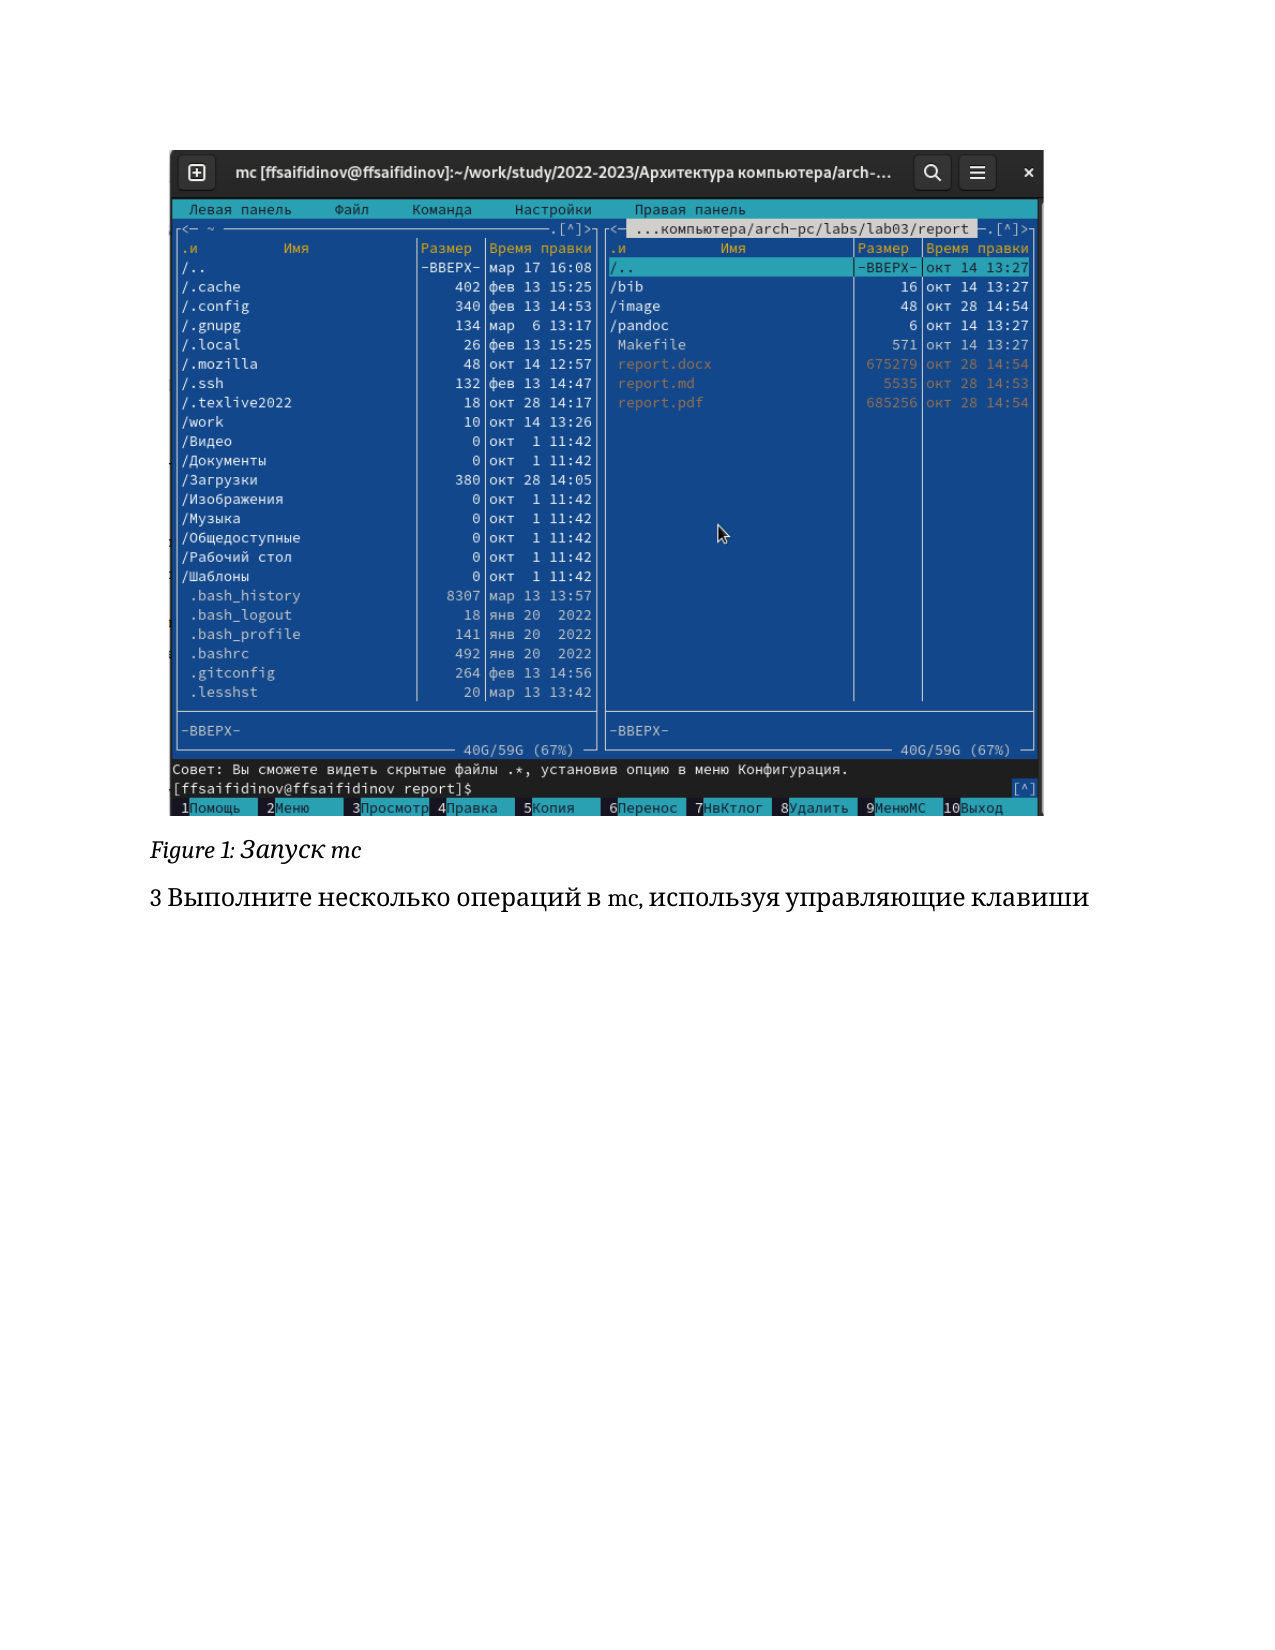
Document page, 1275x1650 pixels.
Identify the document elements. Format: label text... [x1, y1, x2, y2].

picture [168, 150, 1044, 816]
text 3 Выполните несколько операций в mc, используя управляющие клавиши [150, 884, 1125, 912]
text Figure 1: Запуск mc [150, 836, 1125, 865]
